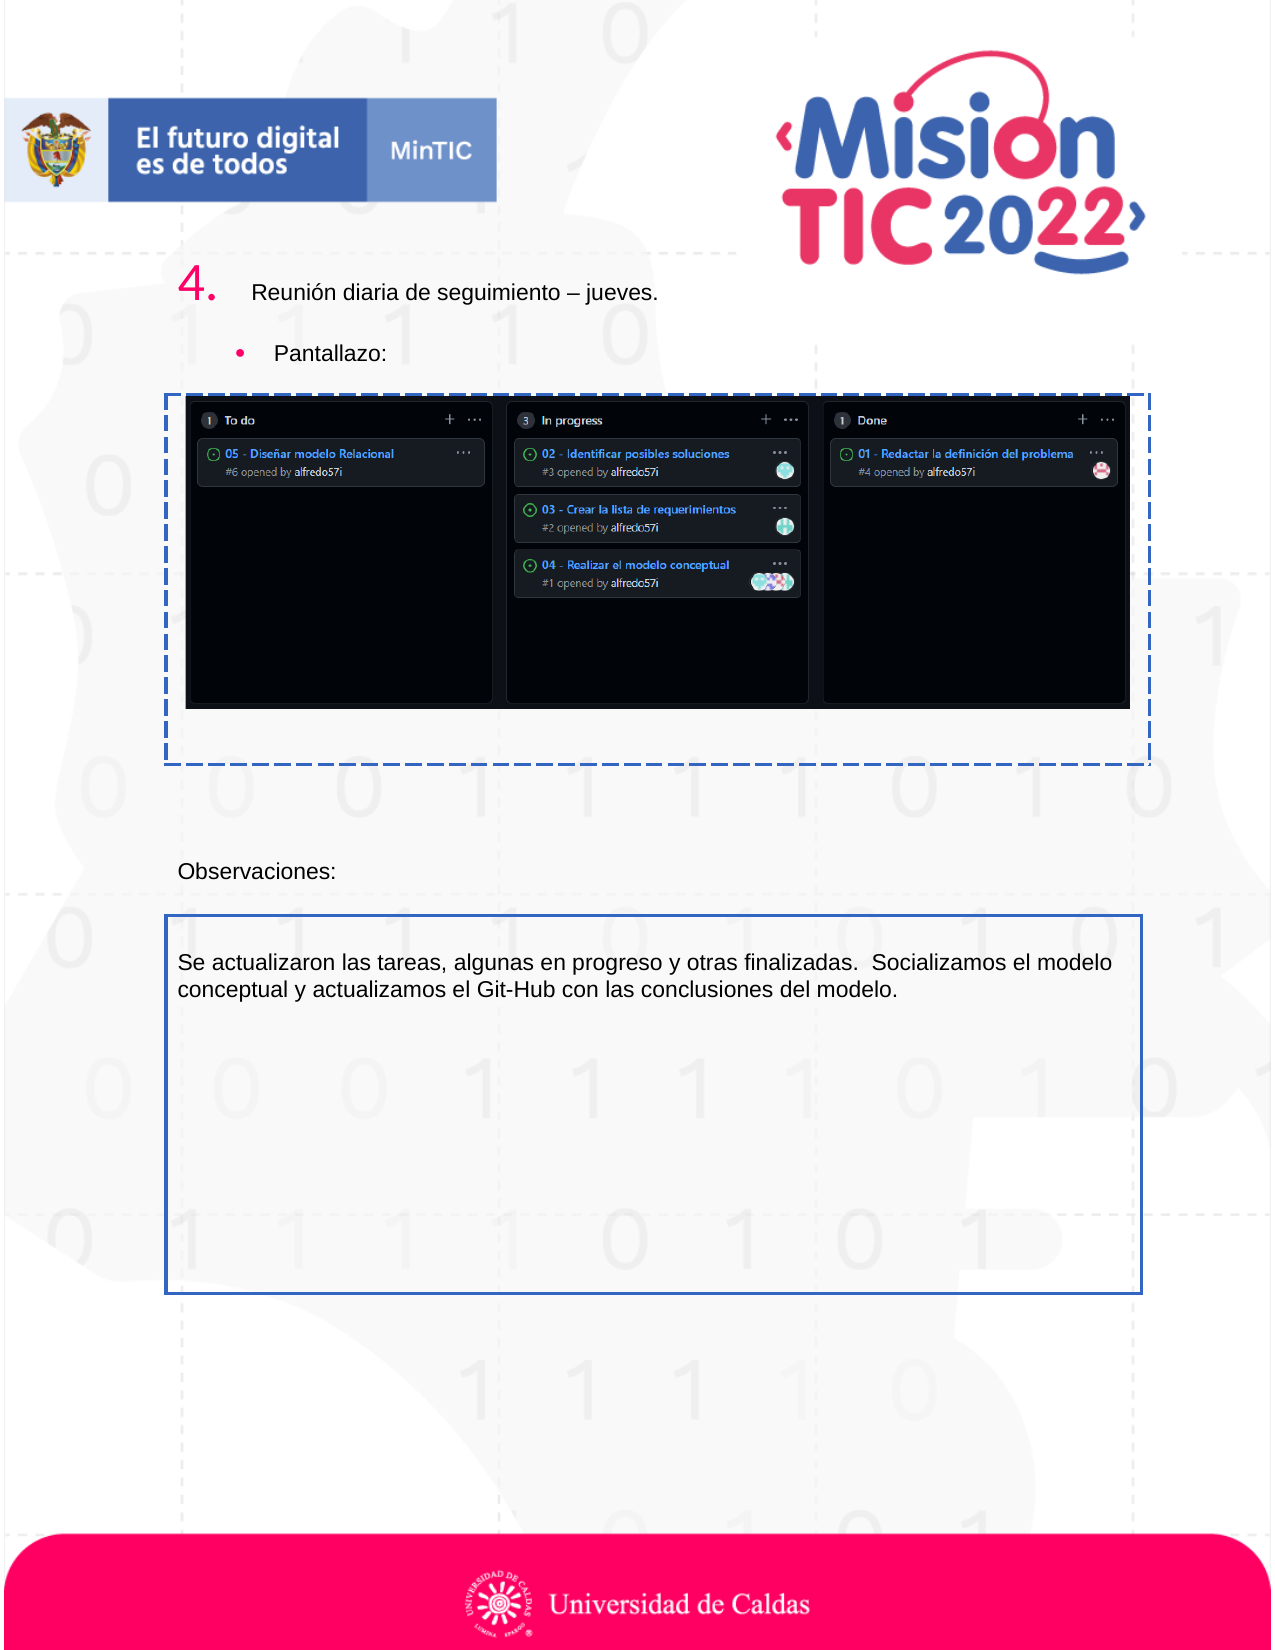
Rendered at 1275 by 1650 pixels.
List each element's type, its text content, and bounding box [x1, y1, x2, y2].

list Pantallazo: [236, 340, 1098, 366]
table_header [166, 393, 1149, 763]
table_header Se actualizaron las tareas, algunas en progreso y otras finalizadas. Socializamos el modelo conceptual y actualizamos el Git-Hub con las conclusiones del modelo. [168, 917, 1140, 1292]
picture [4, 0, 1271, 1650]
list Reunión diaria de seguimiento – jueves. [177, 248, 1098, 314]
text Observaciones: [177, 858, 1098, 884]
